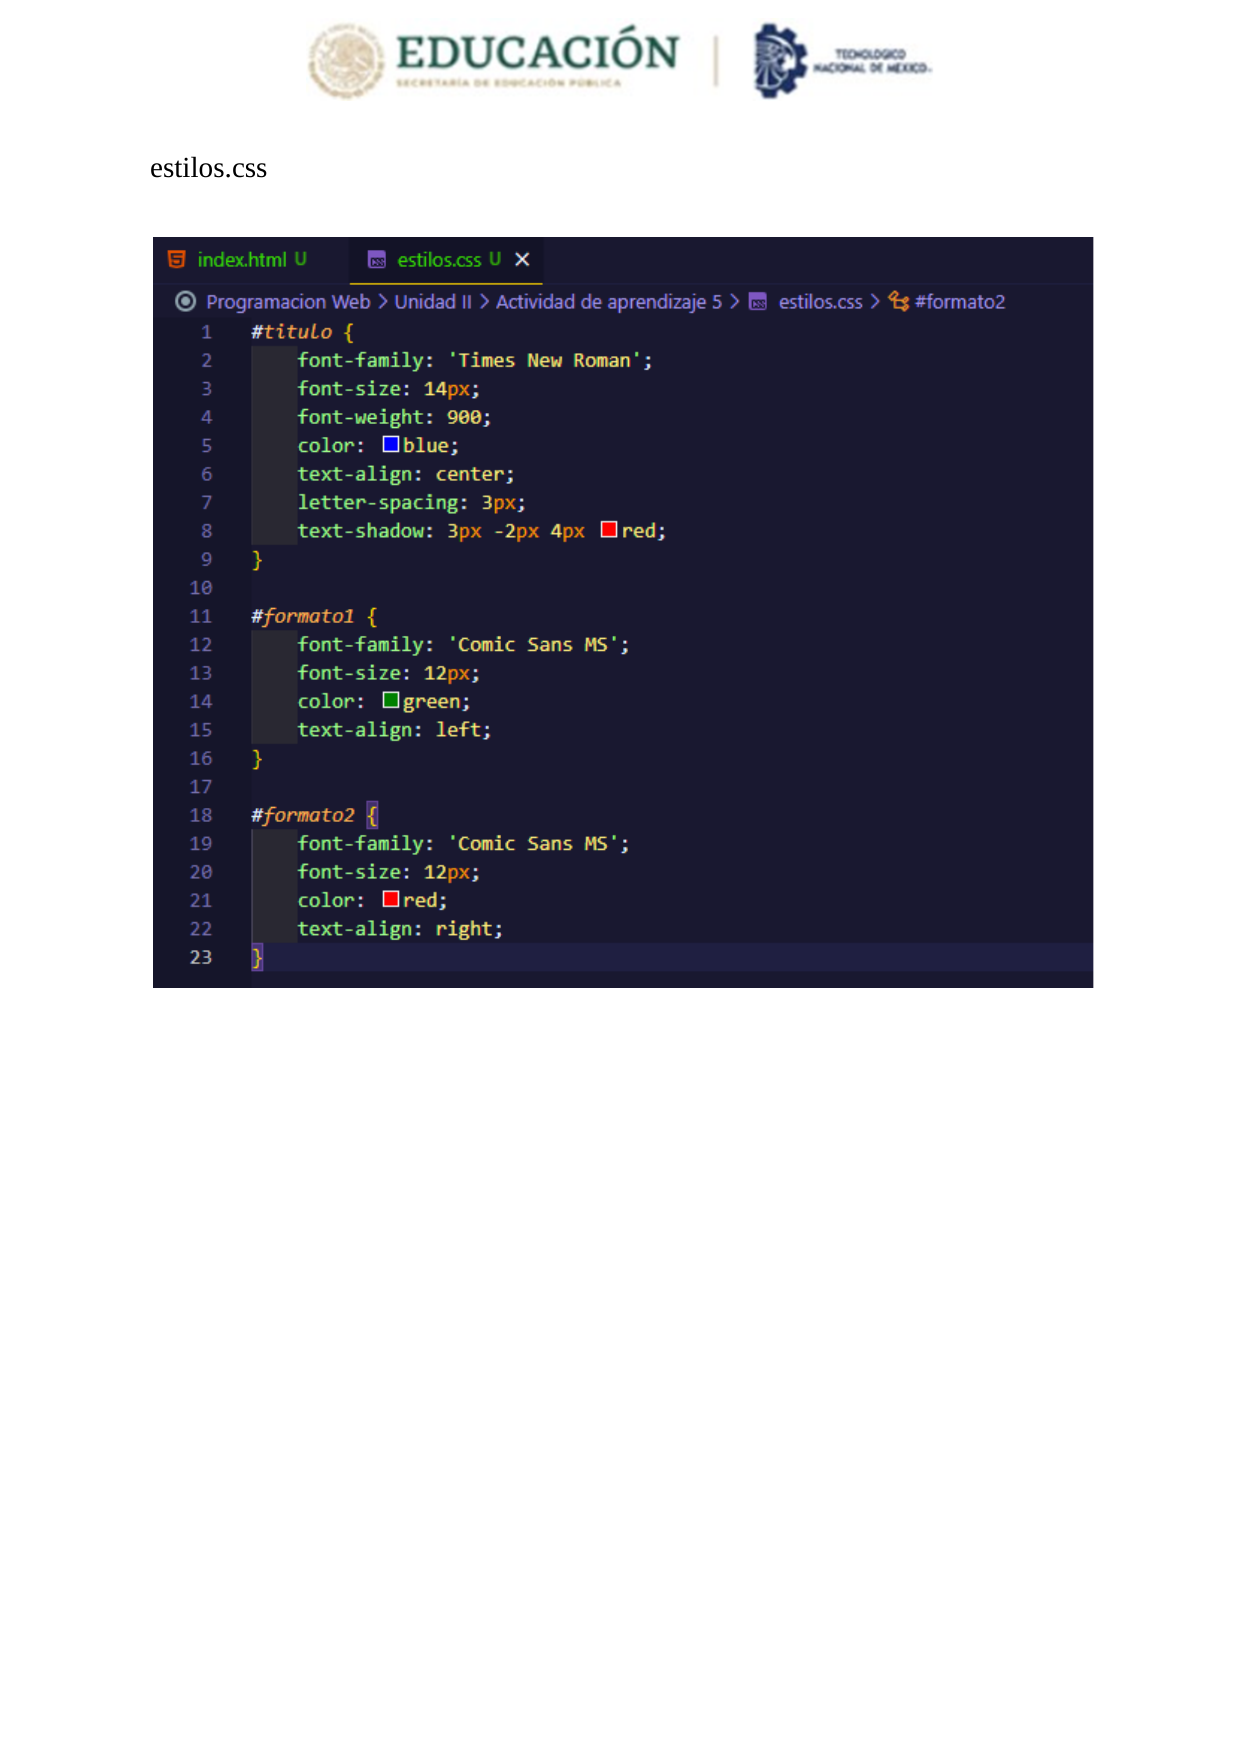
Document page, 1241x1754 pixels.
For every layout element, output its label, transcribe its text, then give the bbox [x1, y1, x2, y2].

picture [306, 18, 934, 101]
picture [153, 237, 1094, 988]
text estilos.css [150, 150, 1090, 183]
